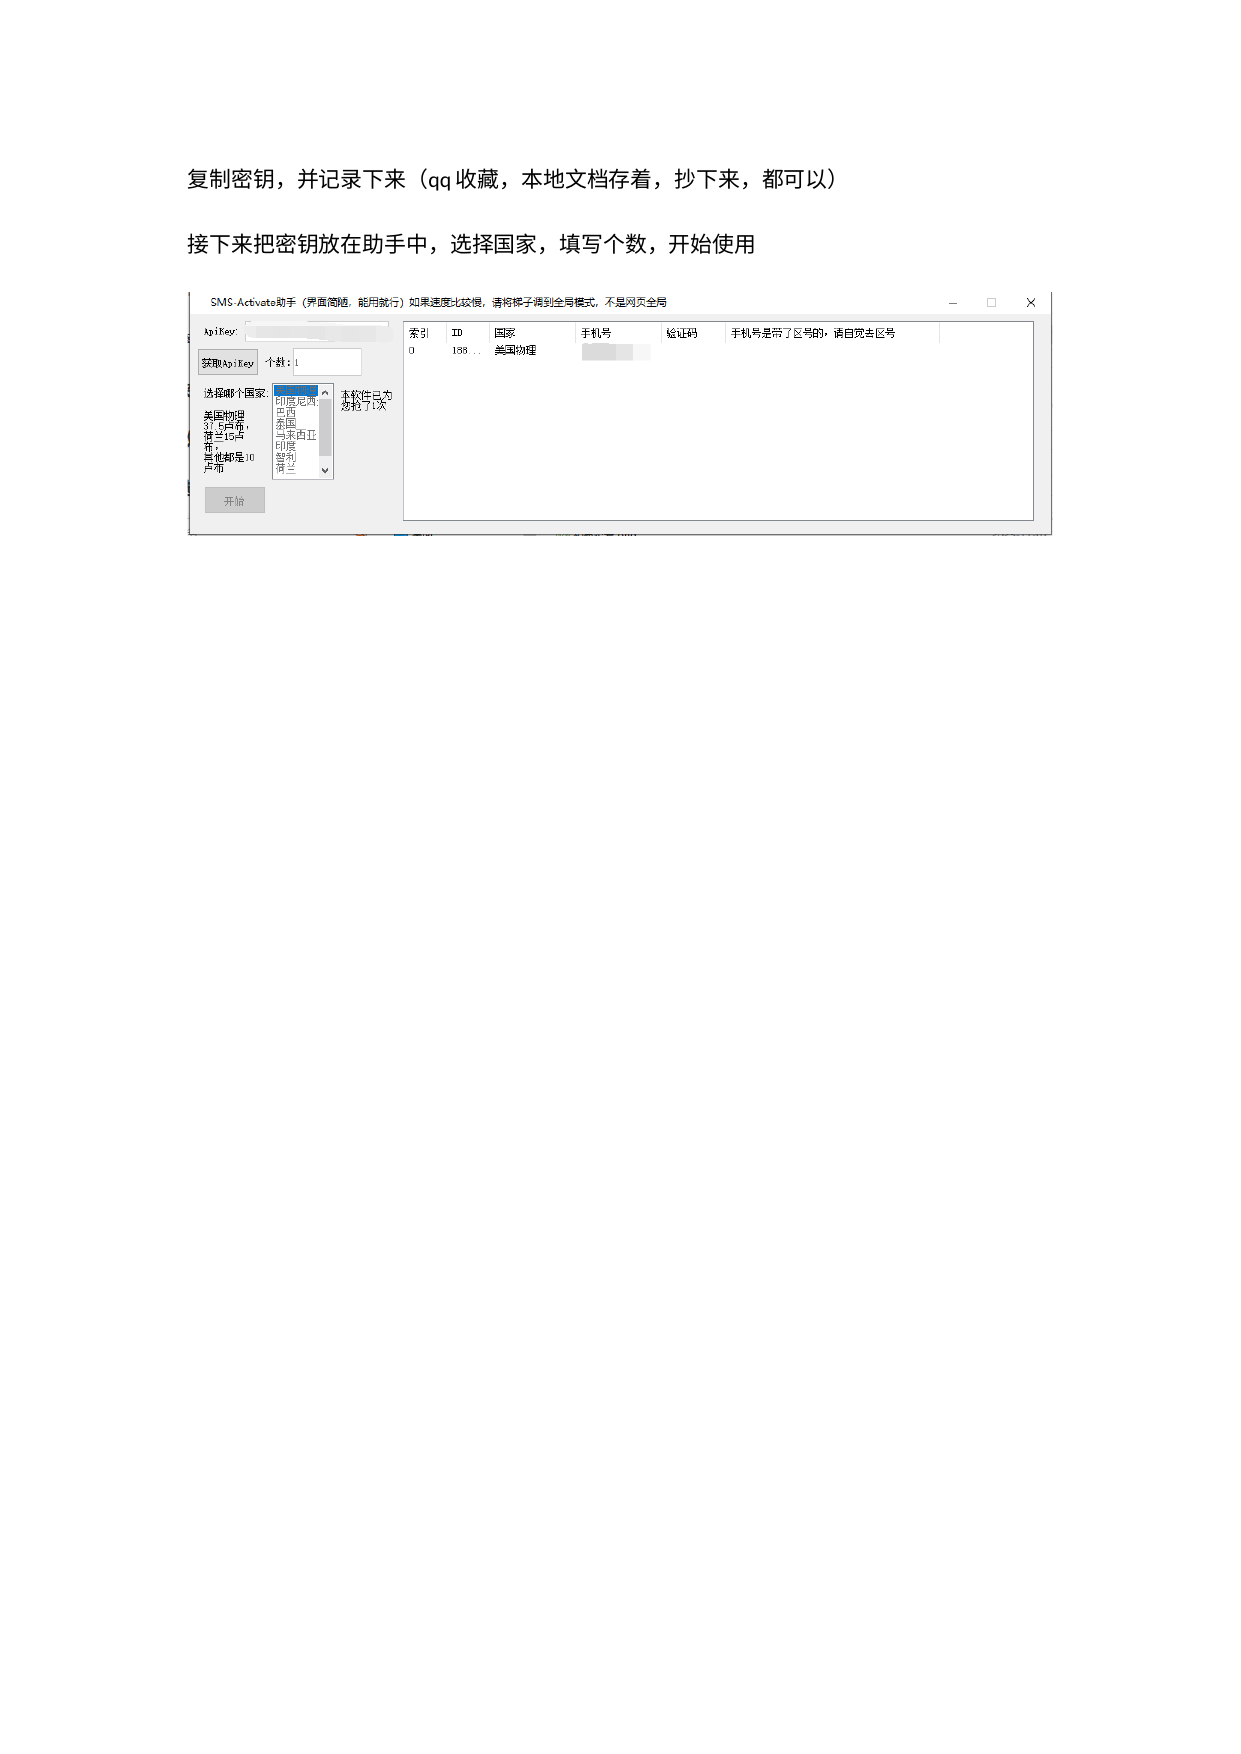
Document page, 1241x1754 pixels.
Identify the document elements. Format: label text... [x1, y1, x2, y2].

picture [187, 292, 1053, 536]
text 接下来把密钥放在助手中，选择国家，填写个数，开始使用 [187, 227, 1053, 259]
text 复制密钥，并记录下来（qq收藏，本地文档存着，抄下来，都可以） [187, 162, 1053, 194]
